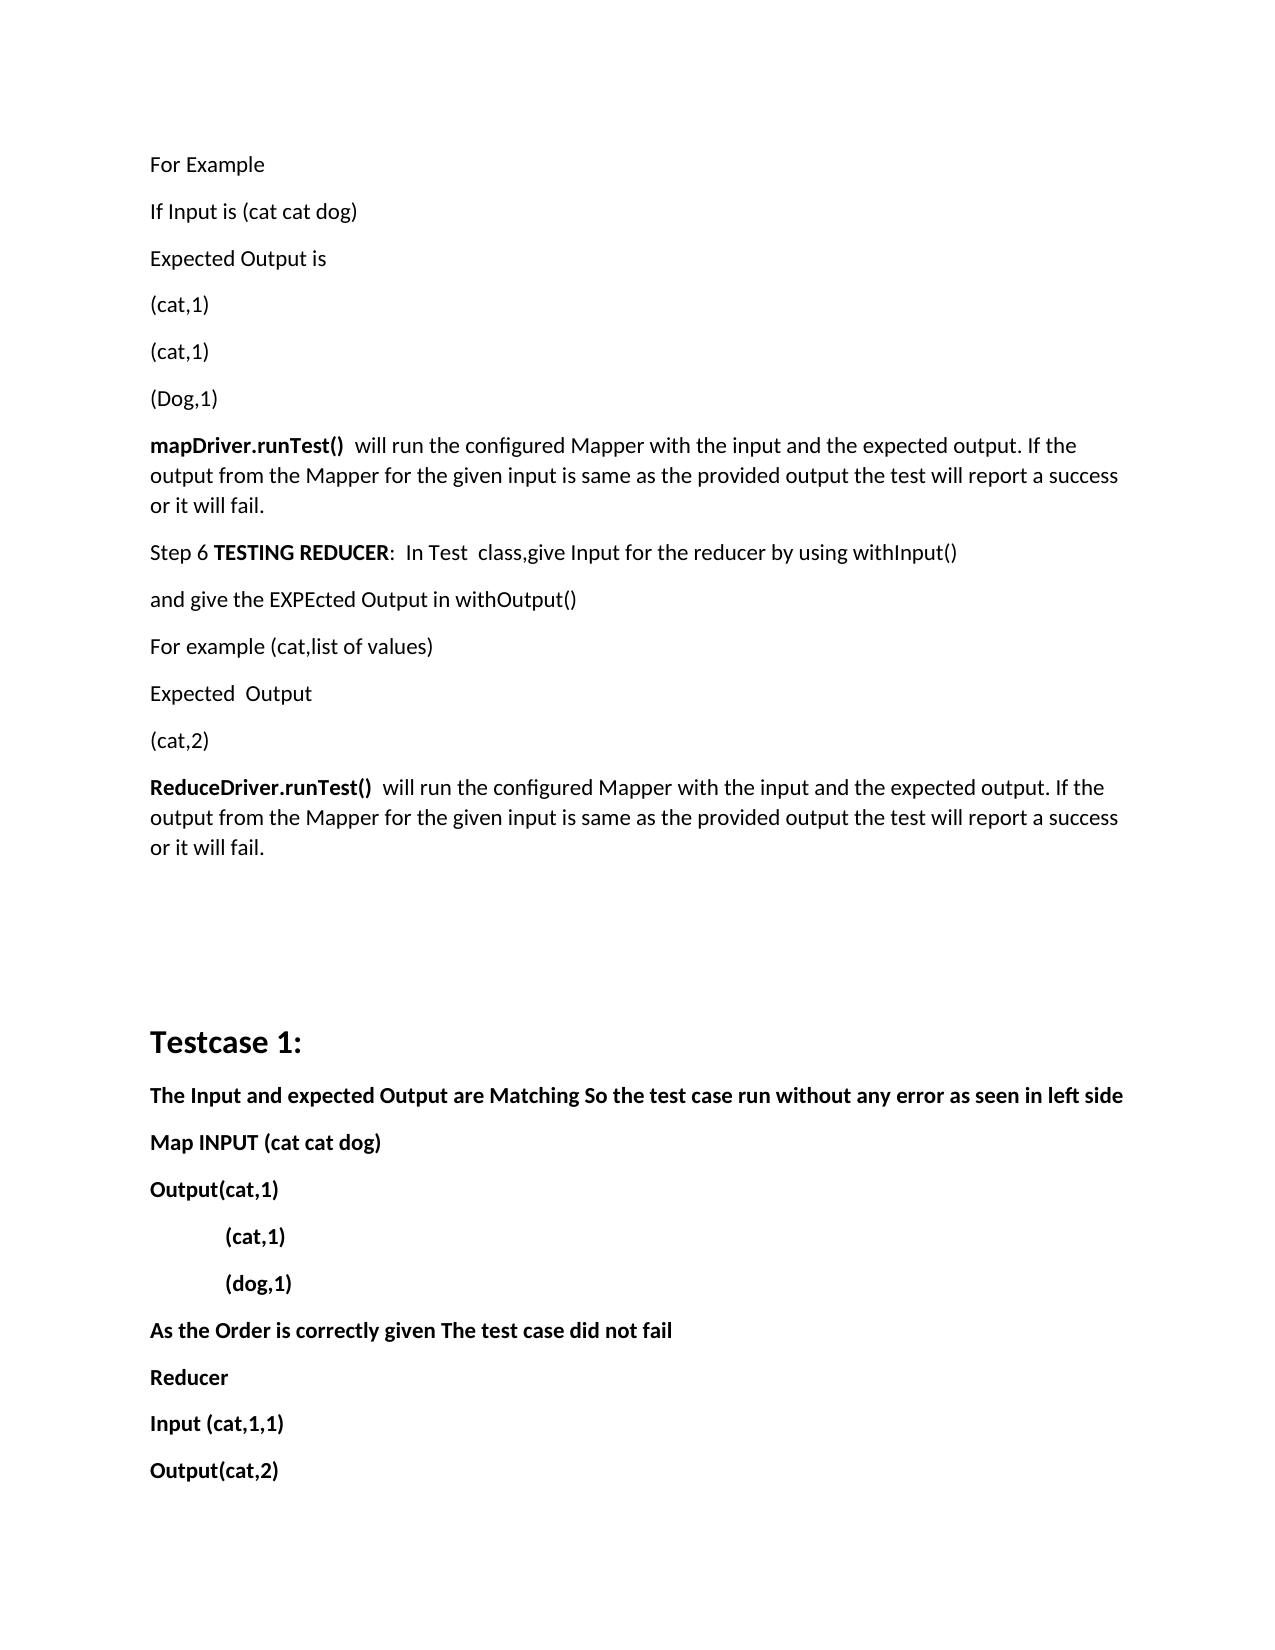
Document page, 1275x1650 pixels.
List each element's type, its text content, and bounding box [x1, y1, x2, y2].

text As the Order is correctly given The test case did not fail [150, 1316, 1125, 1344]
text Map INPUT (cat cat dog) [150, 1128, 1125, 1156]
text For Example [150, 150, 1125, 178]
text (dog,1) [150, 1269, 1125, 1297]
text Output(cat,1) [150, 1175, 1125, 1203]
text (cat,1) [150, 1222, 1125, 1250]
text Step 6 TESTING REDUCER: In Test class,give Input for the reducer by using withInput() [150, 538, 1125, 567]
text If Input is (cat cat dog) [150, 197, 1125, 225]
text Expected Output [150, 679, 1125, 707]
text (cat,2) [150, 726, 1125, 754]
text (cat,1) [150, 291, 1125, 319]
text and give the EXPEcted Output in withOutput() [150, 585, 1125, 613]
text mapDriver.runTest() will run the configured Mapper with the input and the expected output. If the output from the Mapper for the given input is same as the provided output the test will report a success or it will fail. [150, 431, 1125, 520]
text For example (cat,list of values) [150, 632, 1125, 660]
text Output(cat,2) [150, 1456, 1125, 1484]
text Reducer [150, 1363, 1125, 1391]
text (cat,1) [150, 337, 1125, 366]
text Input (cat,1,1) [150, 1409, 1125, 1438]
text Testcase 1: [150, 1021, 1125, 1062]
text Expected Output is [150, 244, 1125, 272]
text ReduceDriver.runTest() will run the configured Mapper with the input and the expected output. If the output from the Mapper for the given input is same as the provided output the test will report a success or it will fail. [150, 773, 1125, 861]
text (Dog,1) [150, 384, 1125, 412]
text The Input and expected Output are Matching So the test case run without any error as seen in left side [150, 1081, 1125, 1109]
